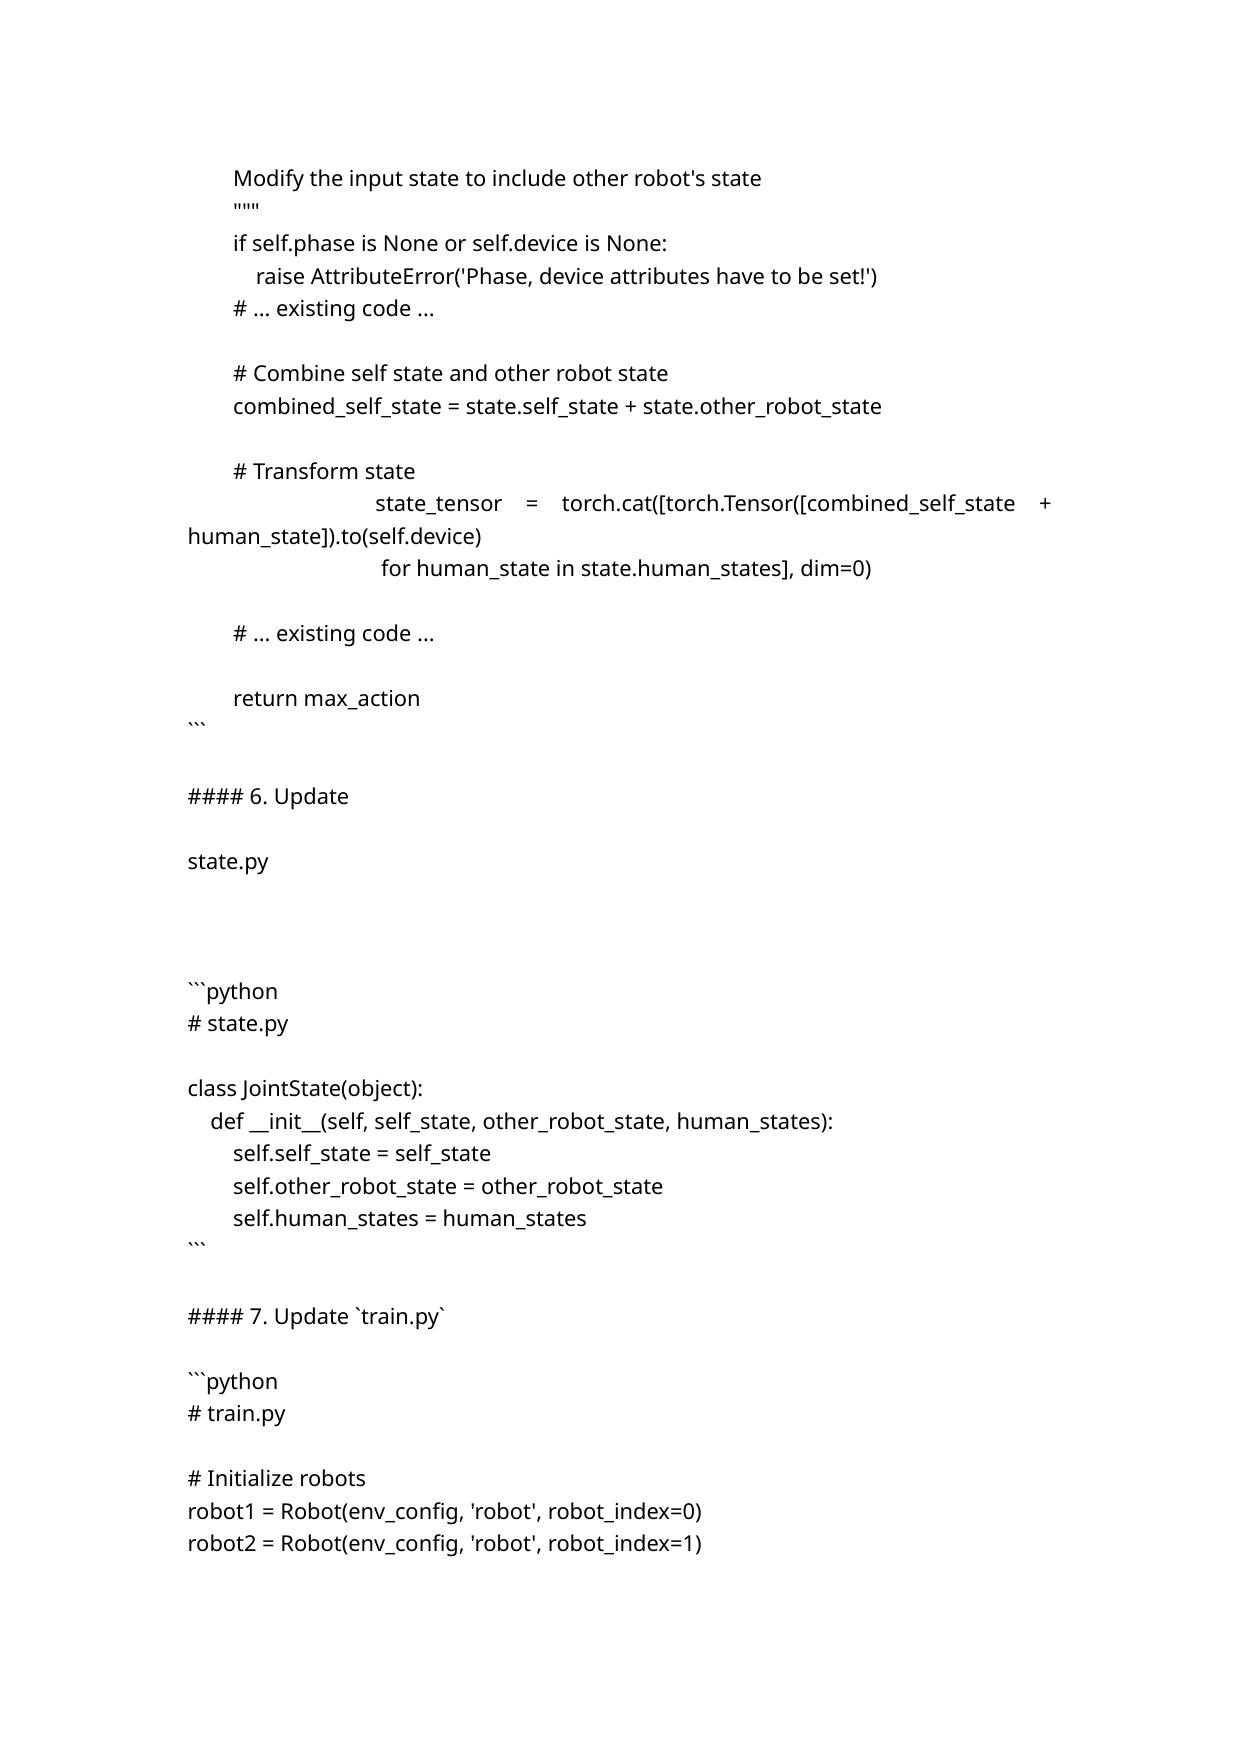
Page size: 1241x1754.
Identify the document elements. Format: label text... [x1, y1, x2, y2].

text self.human_states = human_states [187, 1202, 1053, 1234]
text #### 6. Update [187, 779, 1053, 812]
text return max_action [187, 682, 1053, 714]
text robot1 = Robot(env_config, 'robot', robot_index=0) [187, 1494, 1053, 1527]
text ``` [187, 714, 1053, 747]
text for human_state in state.human_states], dim=0) [187, 552, 1053, 584]
text # ... existing code ... [187, 292, 1053, 324]
text # Combine self state and other robot state [187, 357, 1053, 389]
text ```python [187, 974, 1053, 1007]
text """ [187, 194, 1053, 227]
text # Transform state [187, 454, 1053, 487]
text self.self_state = self_state [187, 1137, 1053, 1169]
text # state.py [187, 1007, 1053, 1039]
text if self.phase is None or self.device is None: [187, 227, 1053, 259]
text # train.py [187, 1397, 1053, 1429]
text def __init__(self, self_state, other_robot_state, human_states): [187, 1104, 1053, 1137]
text # Initialize robots [187, 1462, 1053, 1494]
text # ... existing code ... [187, 617, 1053, 649]
text class JointState(object): [187, 1072, 1053, 1104]
text self.other_robot_state = other_robot_state [187, 1169, 1053, 1202]
text ``` [187, 1234, 1053, 1267]
text ```python [187, 1364, 1053, 1397]
text state_tensor = torch.cat([torch.Tensor([combined_self_state + human_state]).to(self.device) [187, 487, 1053, 552]
text robot2 = Robot(env_config, 'robot', robot_index=1) [187, 1527, 1053, 1559]
text Modify the input state to include other robot's state [187, 162, 1053, 194]
text raise AttributeError('Phase, device attributes have to be set!') [187, 259, 1053, 292]
text #### 7. Update `train.py` [187, 1299, 1053, 1332]
text combined_self_state = state.self_state + state.other_robot_state [187, 389, 1053, 422]
text state.py [187, 844, 1053, 877]
